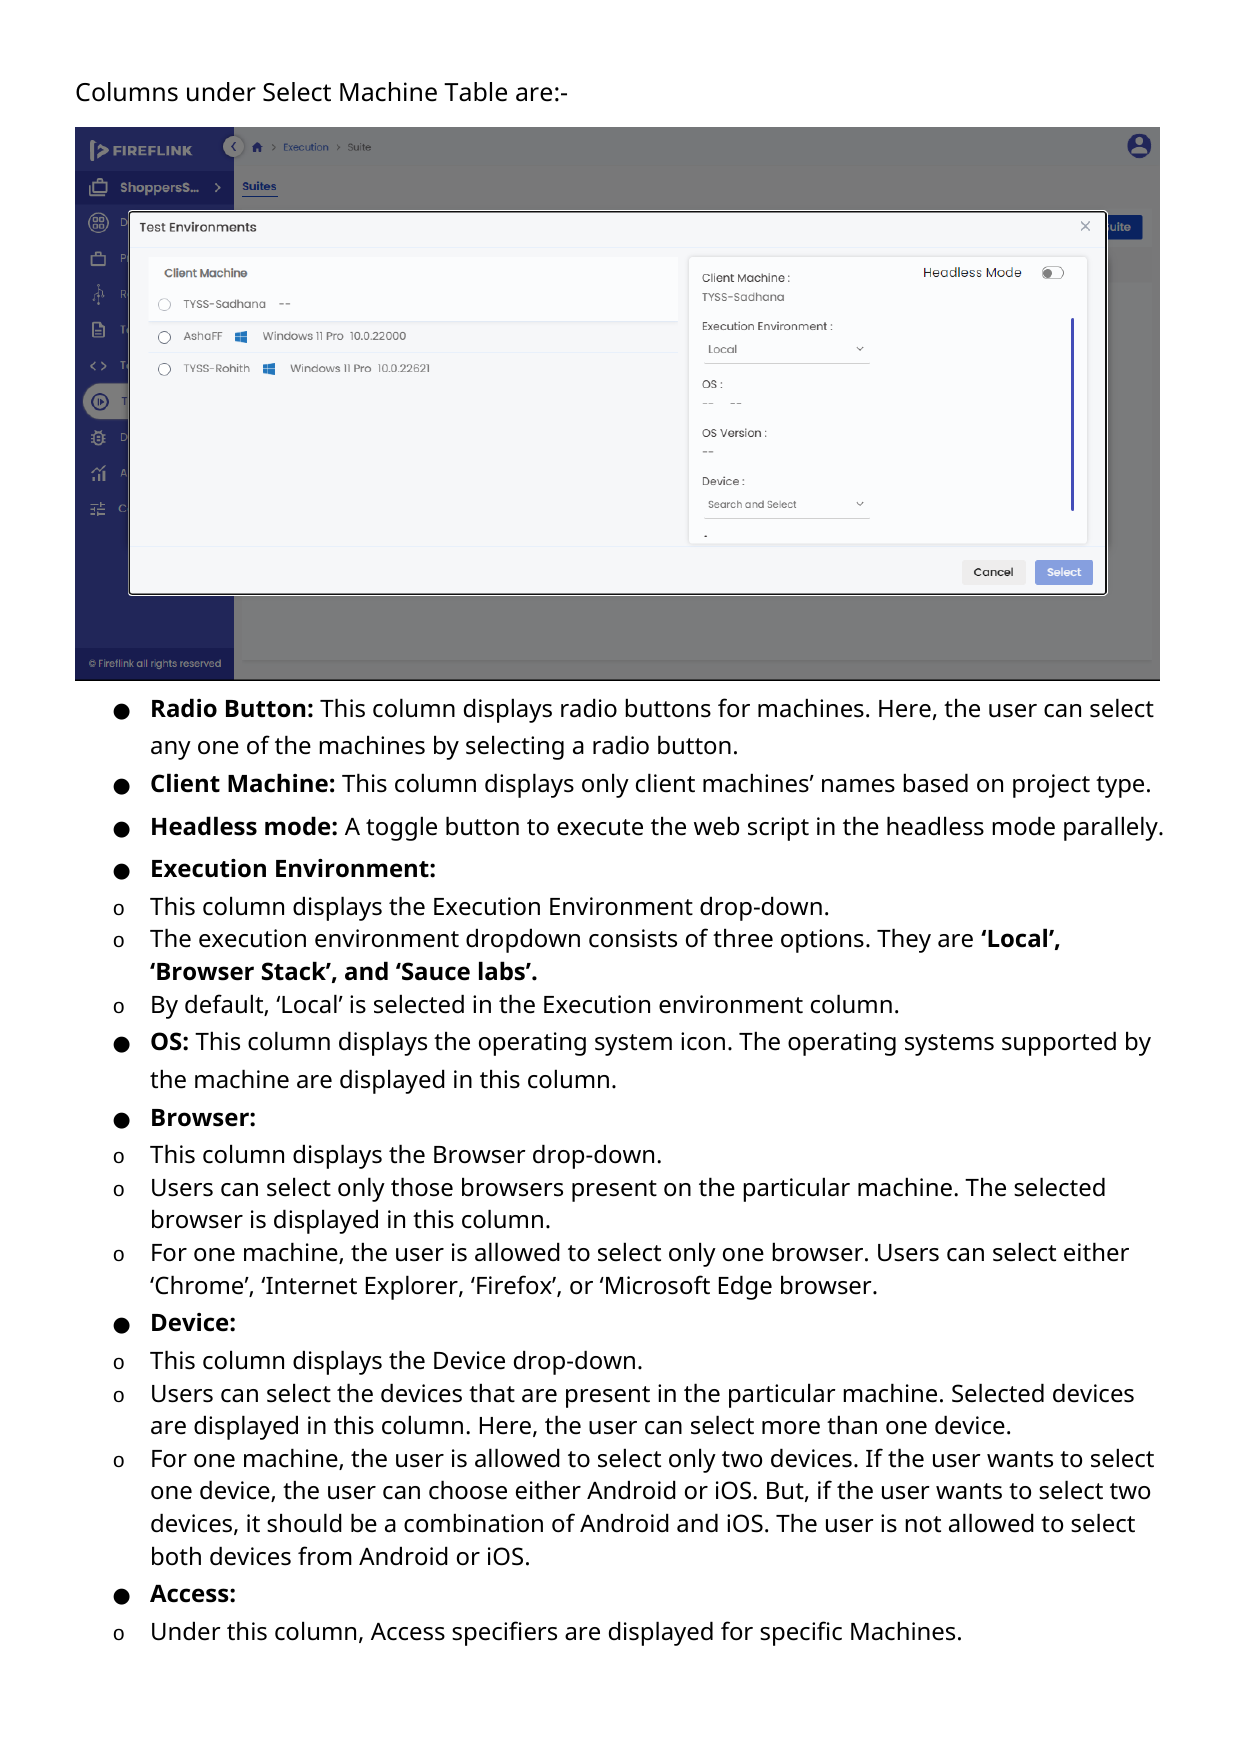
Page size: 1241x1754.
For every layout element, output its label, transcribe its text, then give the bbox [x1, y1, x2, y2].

list This column displays the Device drop-down. [112, 1344, 1165, 1376]
list Users can select only those browsers present on the particular machine. The selected browser is displayed in this column. [112, 1171, 1165, 1236]
list This column displays the Browser drop-down. [112, 1138, 1165, 1171]
text Columns under Select Machine Table are:- [75, 75, 1165, 109]
list Headless mode: A toggle button to execute the web script in the headless mode parallely. [112, 804, 1165, 847]
list Device: [112, 1301, 1165, 1344]
list Users can select the devices that are present in the particular machine. Selected devices are displayed in this column. Here, the user can select more than one device. [112, 1376, 1165, 1442]
list Radio Button: This column displays radio buttons for machines. Here, the user can select any one of the machines by selecting a radio button. [112, 687, 1165, 761]
list This column displays the Execution Environment drop-down. [112, 889, 1165, 922]
list For one machine, the user is allowed to select only two devices. If the user wants to select one device, the user can choose either Android or iOS. But, if the user wants to select two devices, it should be a combination of Android and iOS. The user is not allowed to select both devices from Android or iOS. [112, 1442, 1165, 1572]
list The execution environment dropdown consists of three options. They are ‘Local’, ‘Browser Stack’, and ‘Sauce labs’. [112, 922, 1165, 987]
list Execution Environment: [112, 847, 1165, 889]
picture [75, 127, 1166, 687]
list For one machine, the user is allowed to select only one browser. Users can select either ‘Chrome’, ‘Internet Explorer, ‘Firefox’, or ‘Microsoft Edge browser. [112, 1236, 1165, 1301]
list Under this column, Access specifiers are displayed for specific Machines. [112, 1615, 1165, 1647]
list By default, ‘Local’ is selected in the Execution environment column. [112, 987, 1165, 1020]
list OS: This column displays the operating system icon. The operating systems supported by the machine are displayed in this column. [112, 1020, 1165, 1095]
list Access: [112, 1572, 1165, 1615]
list Browser: [112, 1095, 1165, 1138]
list Client Machine: This column displays only client machines’ names based on project type. [112, 761, 1165, 804]
